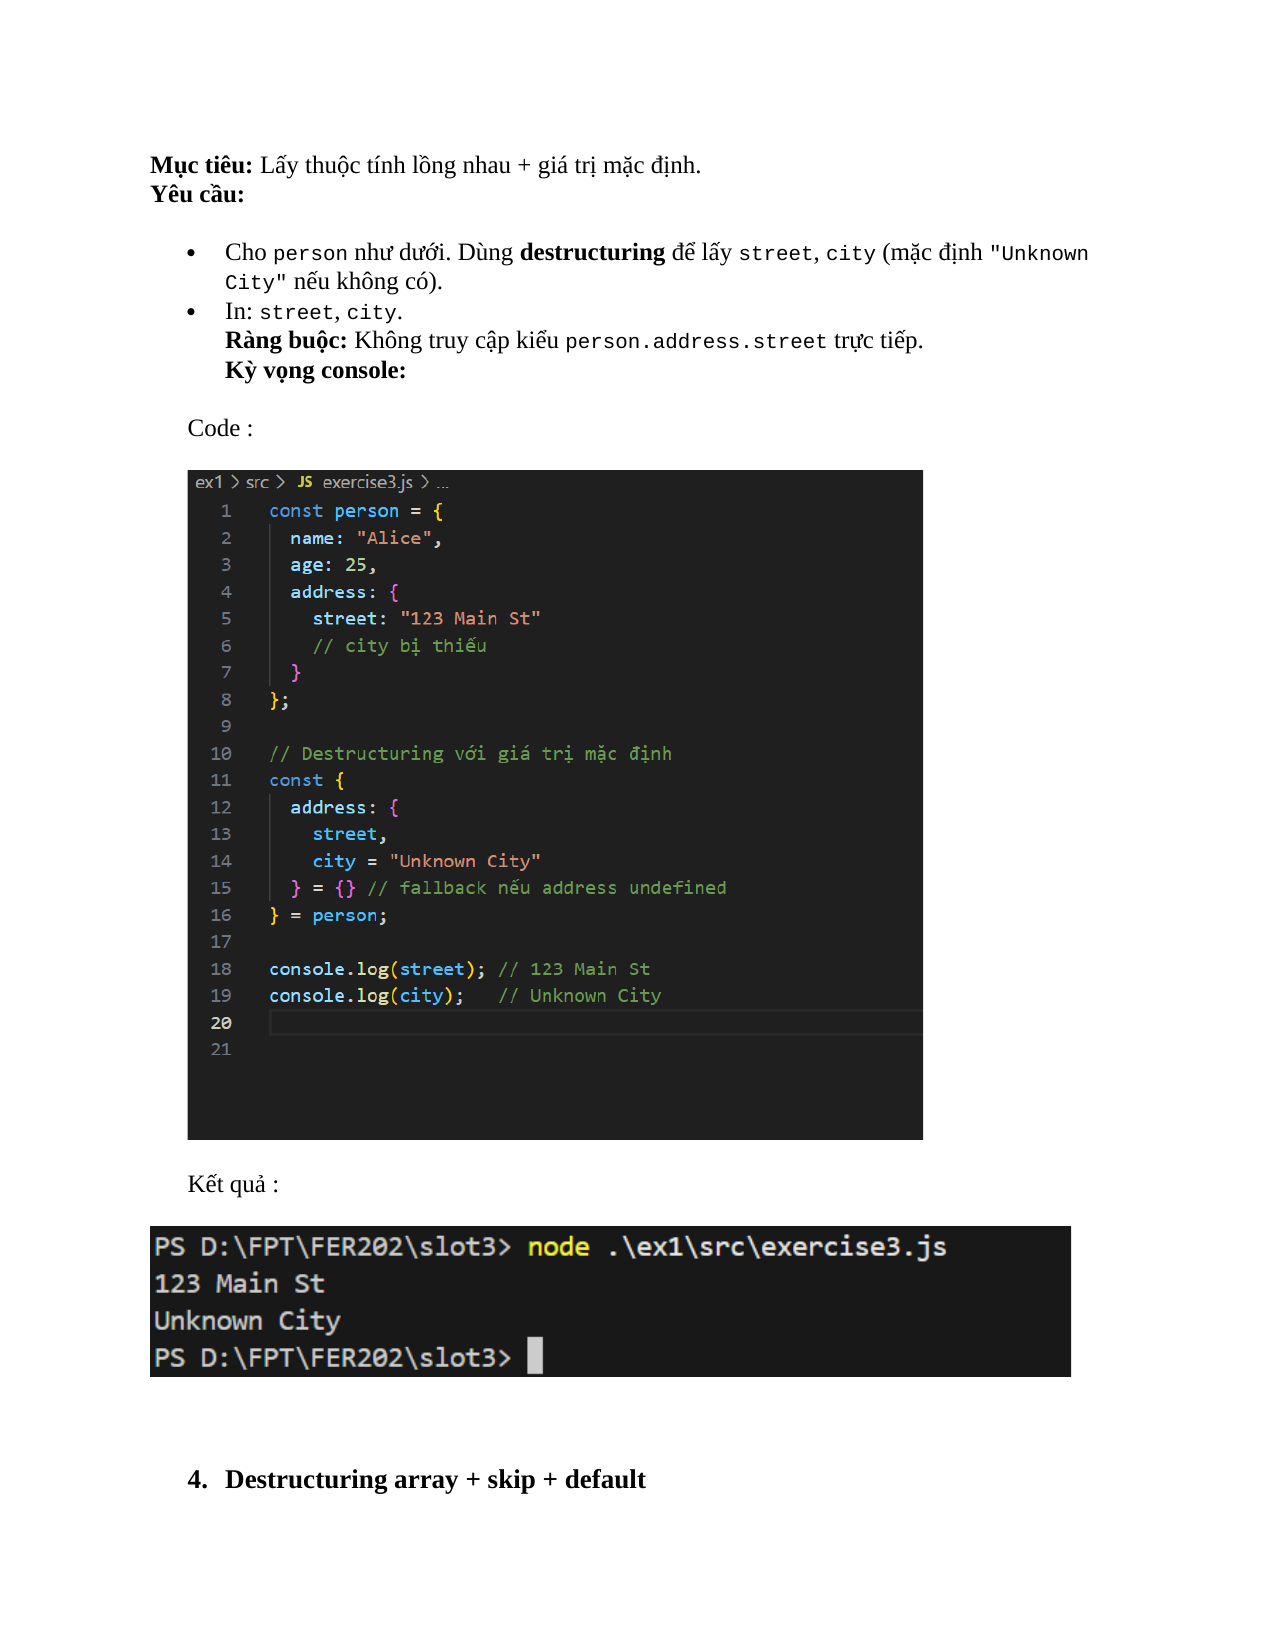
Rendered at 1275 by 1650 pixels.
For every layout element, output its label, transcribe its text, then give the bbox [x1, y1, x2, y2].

list In: street, city. Ràng buộc: Không truy cập kiểu person.address.street trực tiếp. Kỳ vọng console: [187, 385, 1125, 473]
subtitle Destructuring object lồng nhau – lấy địa chỉ [187, 150, 1125, 181]
picture [150, 1316, 1072, 1466]
picture [187, 560, 924, 1229]
list Cho person như dưới. Dùng destructuring để lấy street, city (mặc định "Unknown City" nếu không có). [187, 297, 1125, 356]
text Code : [187, 502, 1125, 531]
text Mục tiêu: Lấy thuộc tính lồng nhau + giá trị mặc định. Yêu cầu: [150, 210, 1125, 268]
text Kết quả : [150, 1258, 1125, 1287]
